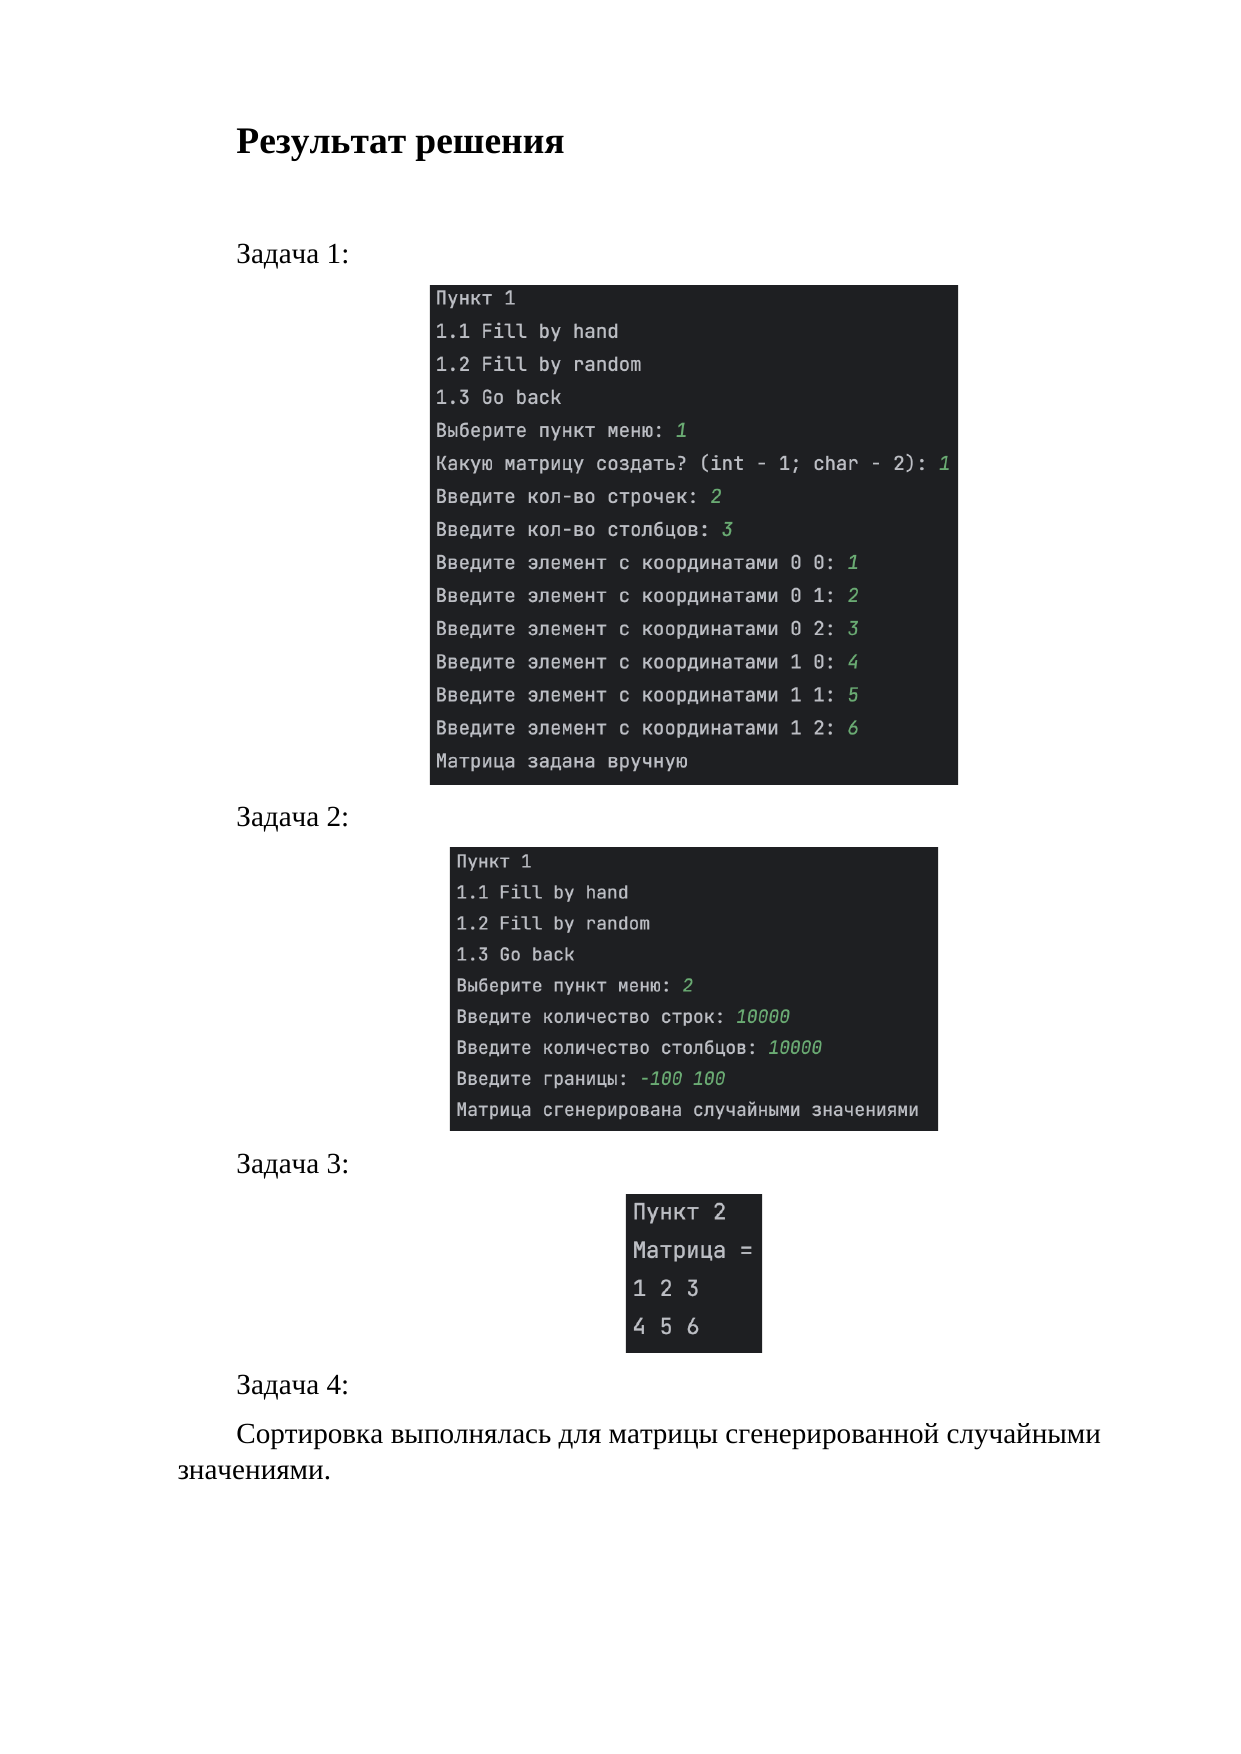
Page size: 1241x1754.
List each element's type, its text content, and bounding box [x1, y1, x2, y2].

picture [429, 285, 959, 785]
text Задача 2: [177, 799, 1152, 832]
text Задача 4: [177, 1367, 1152, 1401]
text Результат решения [177, 118, 1152, 161]
text Задача 3: [177, 1146, 1152, 1179]
picture [625, 1194, 763, 1353]
picture [449, 847, 939, 1131]
text Сортировка выполнялась для матрицы сгенерированной случайными значениями. [177, 1416, 1152, 1486]
text Задача 1: [177, 236, 1152, 270]
